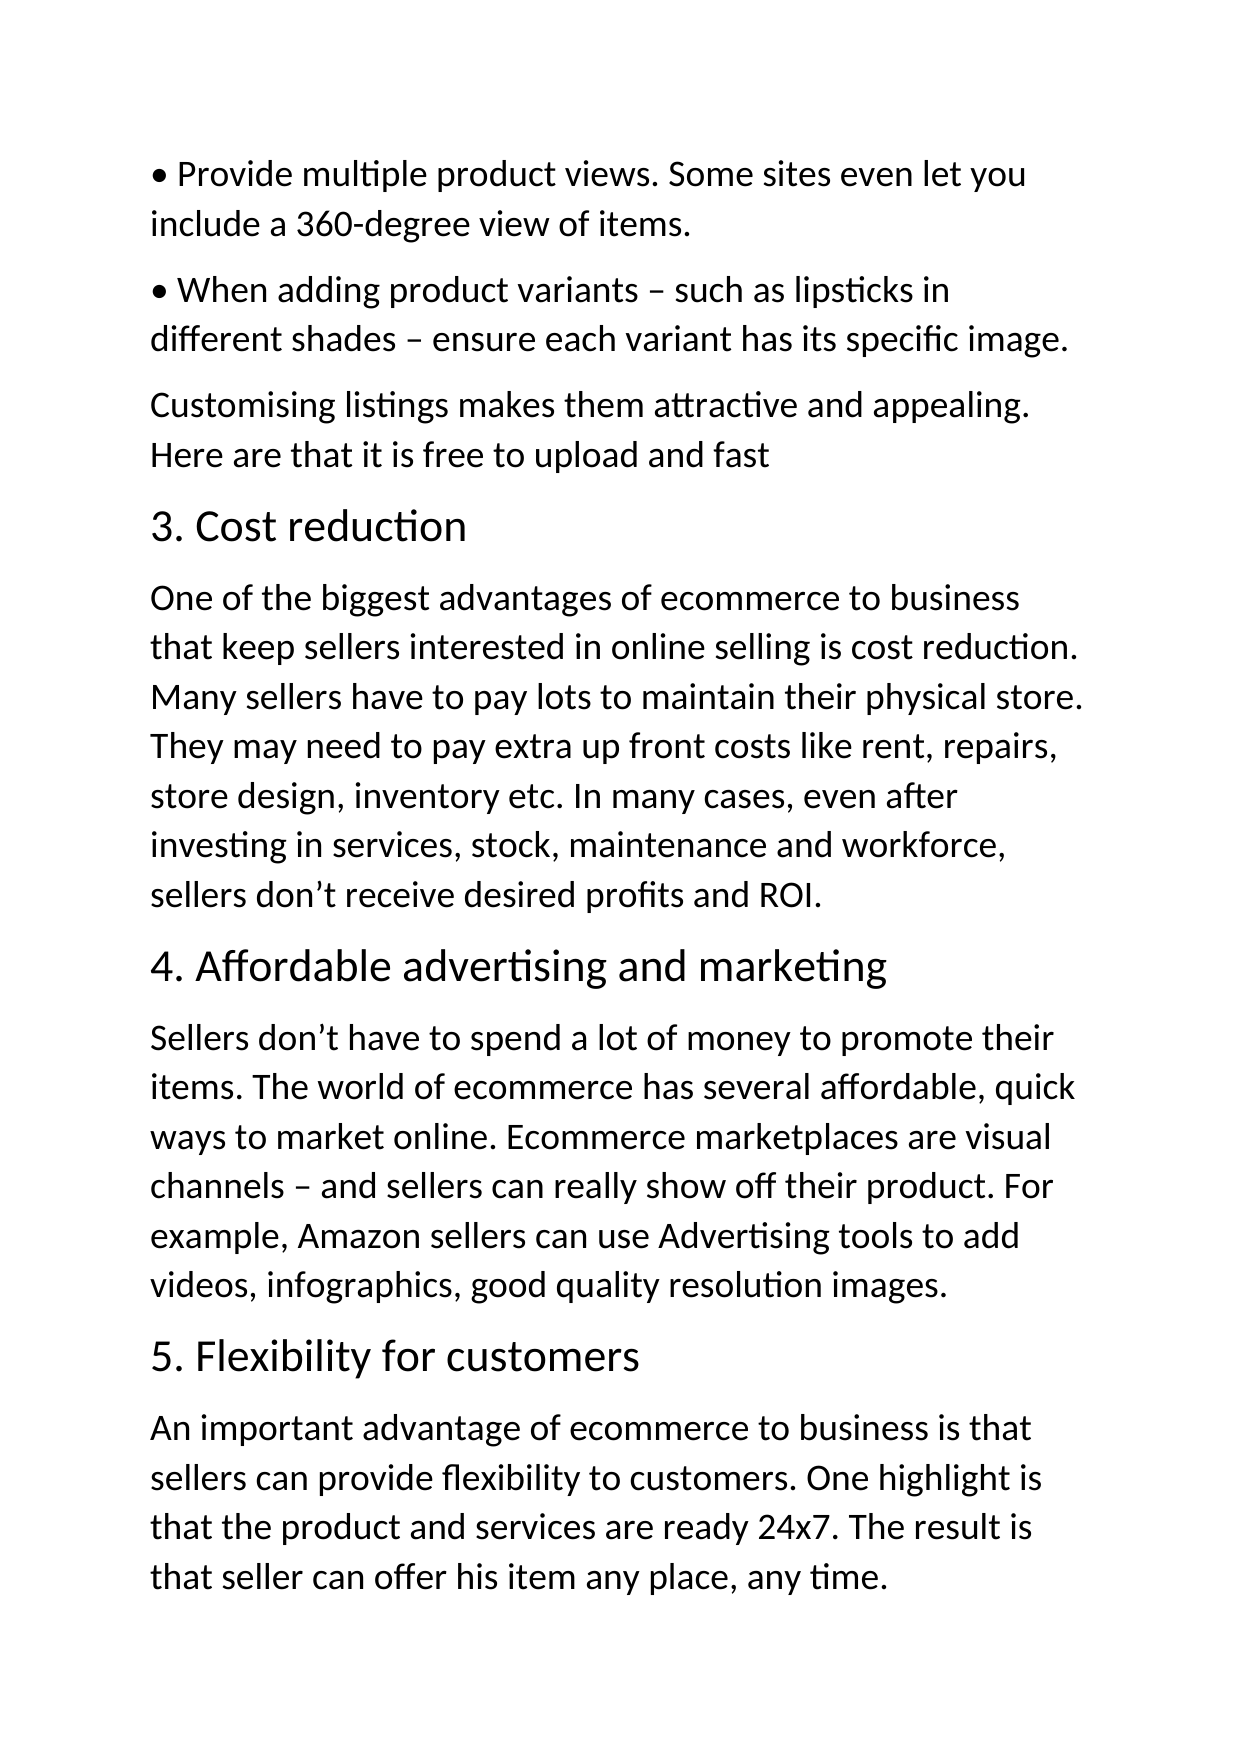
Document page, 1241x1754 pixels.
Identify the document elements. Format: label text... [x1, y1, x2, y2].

text 4. Affordable advertising and marketing [150, 937, 1090, 993]
text • When adding product variants – such as lipsticks in different shades – ensure each variant has its specific image. [150, 266, 1090, 361]
text • Provide multiple product views. Some sites even let you include a 360-degree view of items. [150, 150, 1090, 245]
text An important advantage of ecommerce to business is that sellers can provide flexibility to customers. One highlight is that the product and services are ready 24x7. The result is that seller can offer his item any place, any time. [150, 1404, 1090, 1599]
text One of the biggest advantages of ecommerce to business that keep sellers interested in online selling is cost reduction. Many sellers have to pay lots to maintain their physical store. They may need to pay extra up front costs like rent, repairs, store design, inventory etc. In many cases, even after investing in services, stock, maintenance and workforce, sellers don’t receive desired profits and ROI. [150, 574, 1090, 917]
text 3. Cost reduction [150, 497, 1090, 553]
text 5. Flexibility for customers [150, 1327, 1090, 1383]
text Customising listings makes them attractive and appealing. Here are that it is free to upload and fast [150, 381, 1090, 477]
text Sellers don’t have to spend a lot of money to promote their items. The world of ecommerce has several affordable, quick ways to market online. Ecommerce marketplaces are visual channels – and sellers can really show off their product. For example, Amazon sellers can use Advertising tools to add videos, infographics, good quality resolution images. [150, 1014, 1090, 1307]
